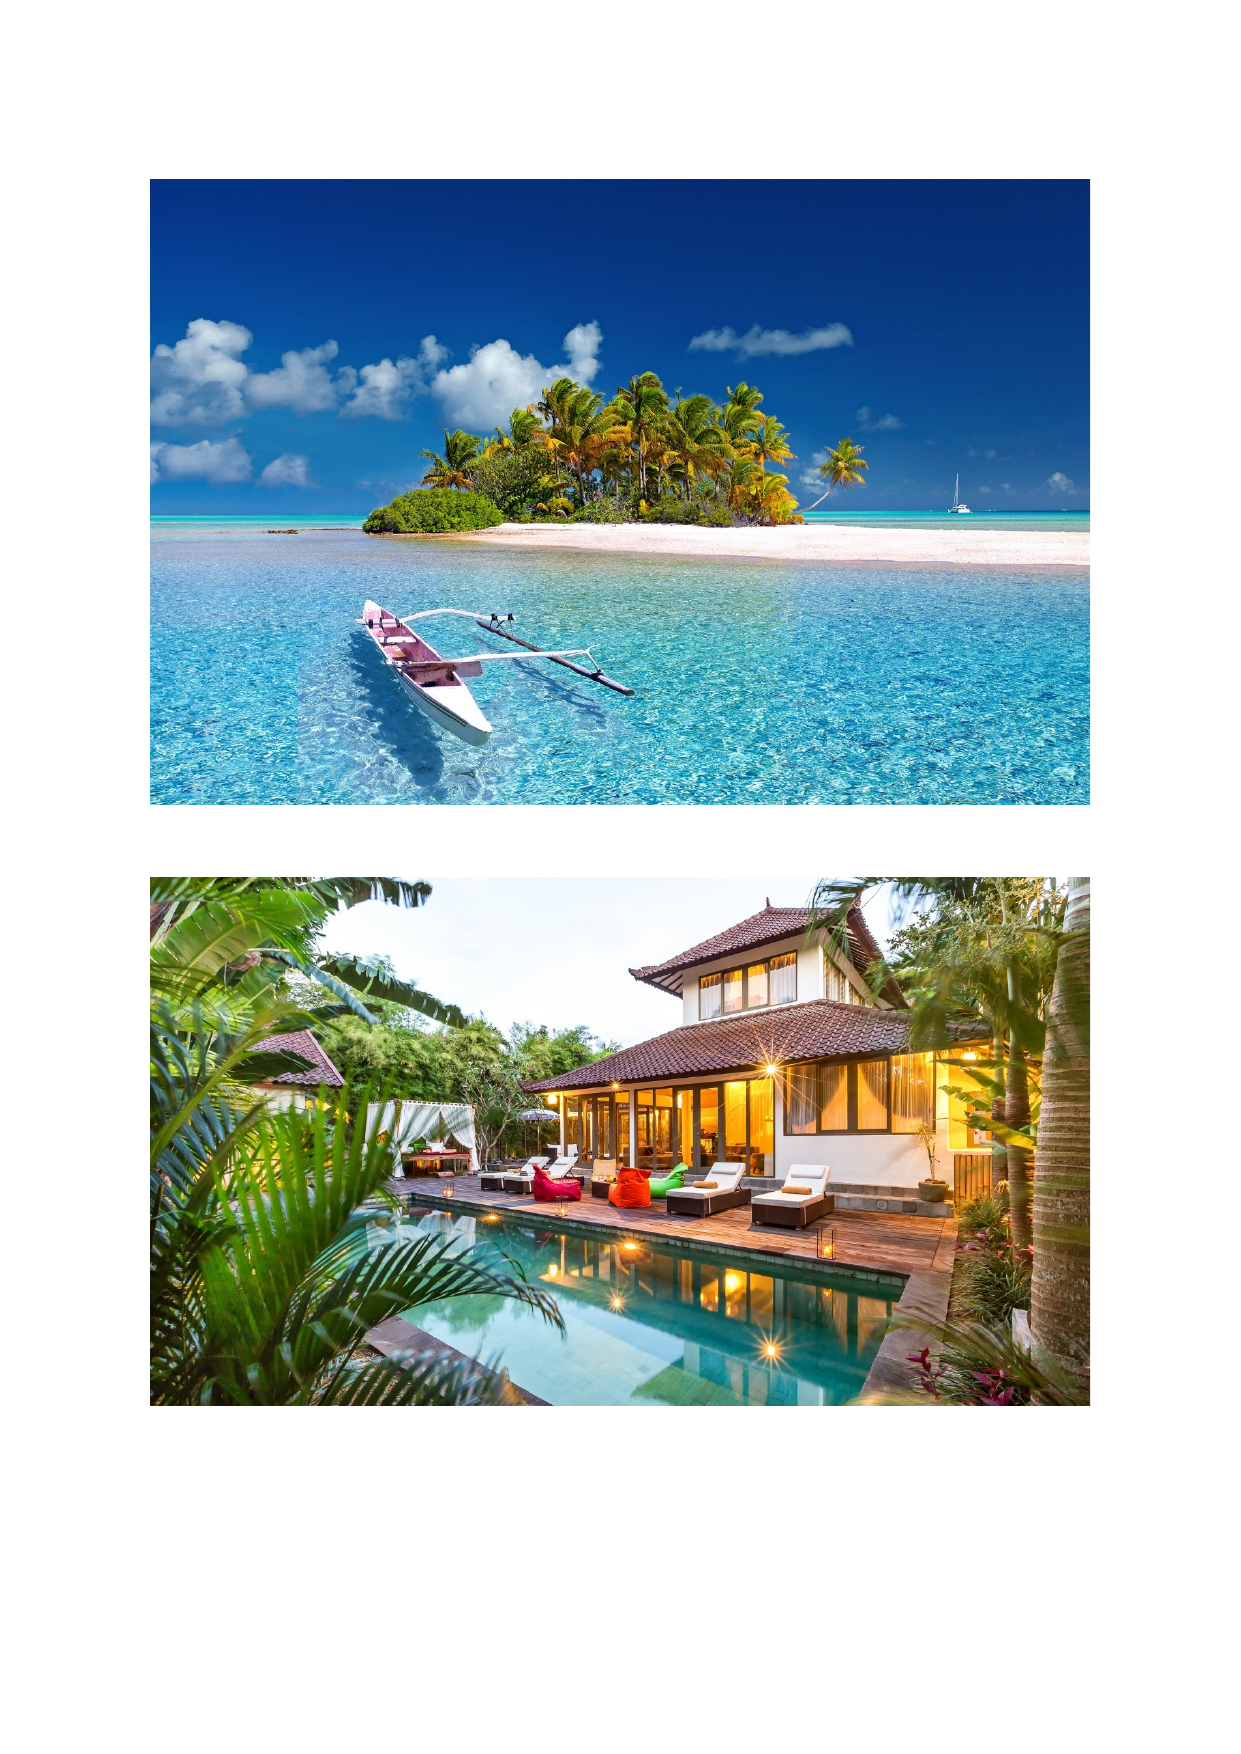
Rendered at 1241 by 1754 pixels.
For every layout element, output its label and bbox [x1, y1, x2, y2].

picture [150, 877, 1091, 1406]
picture [150, 179, 1091, 805]
